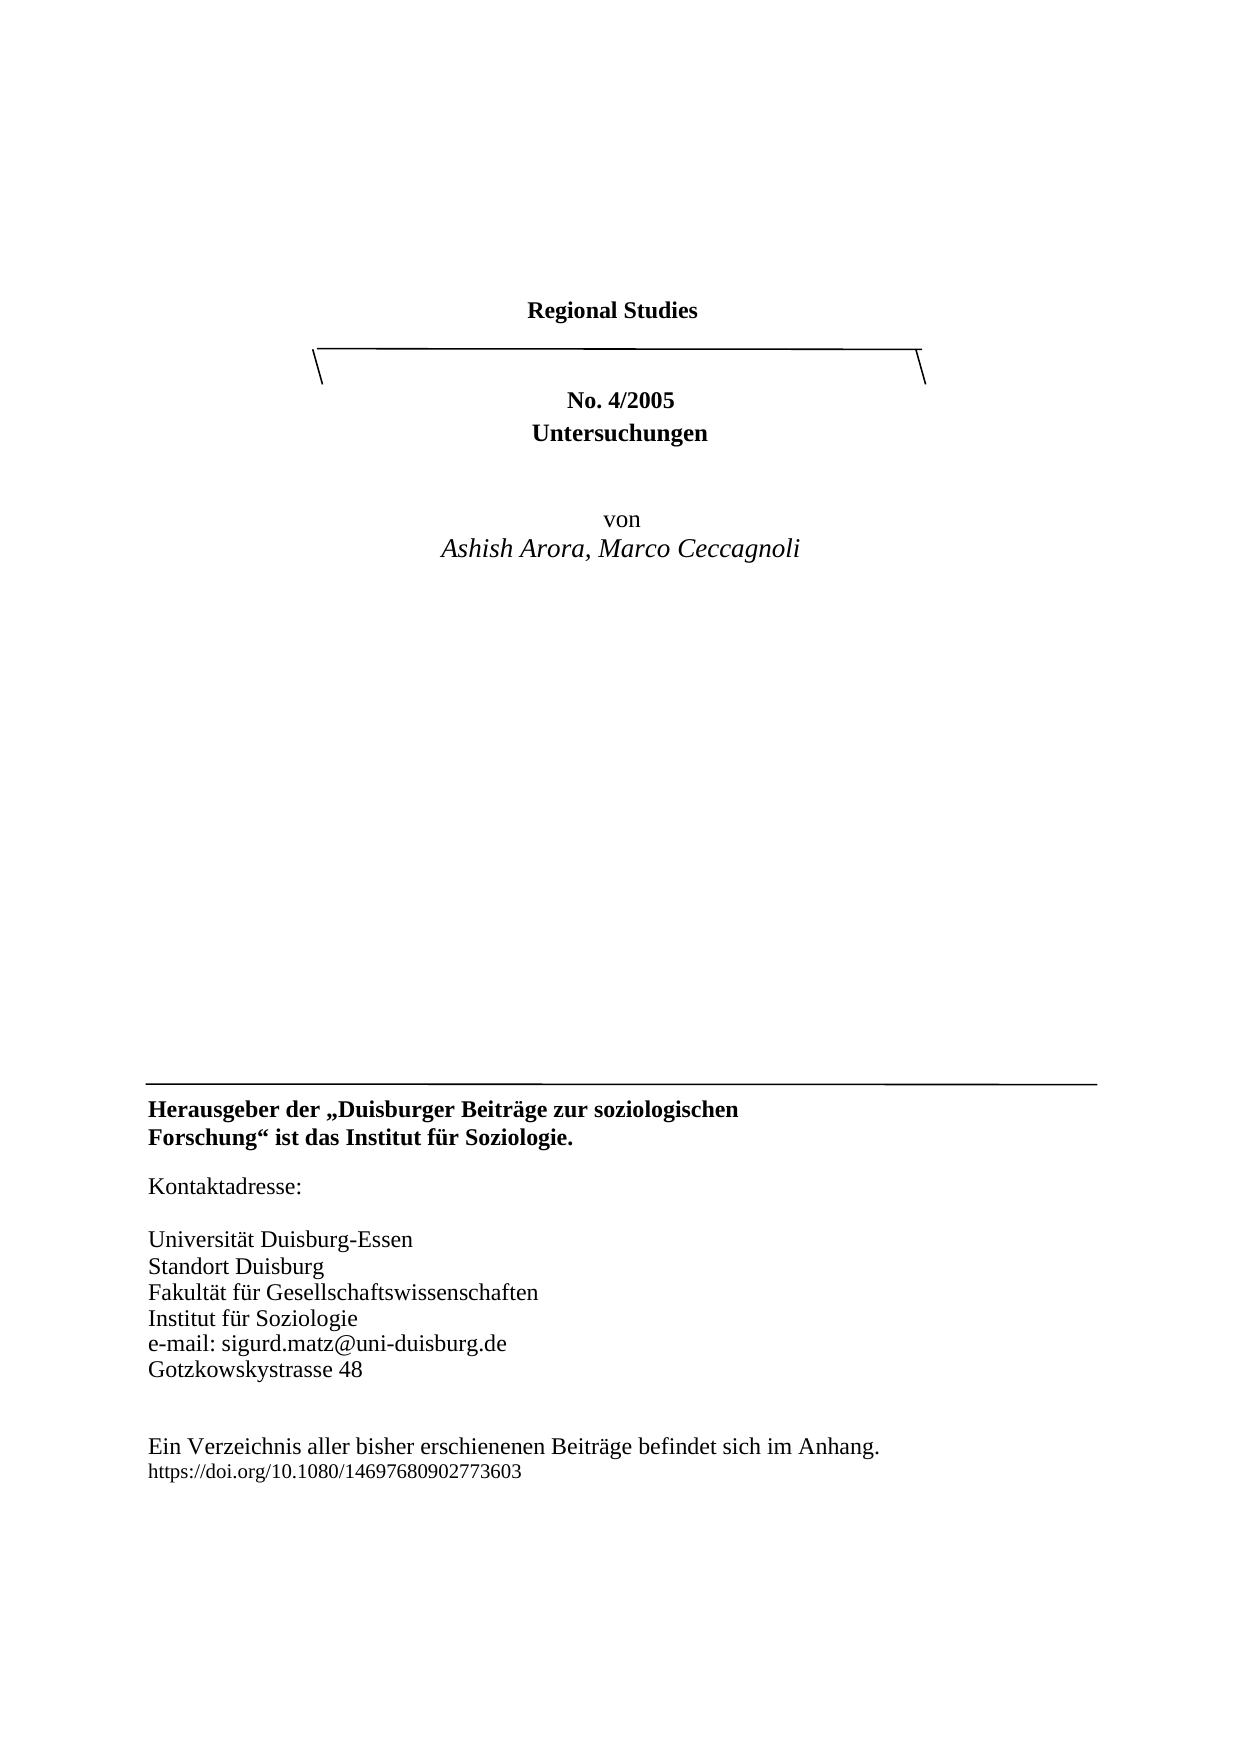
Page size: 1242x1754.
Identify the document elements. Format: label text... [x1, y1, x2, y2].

text Universität Duisburg-Essen [148, 1225, 1092, 1253]
text No. 4/2005 [148, 386, 1094, 414]
text e-mail: sigurd.matz@uni-duisburg.de [148, 1332, 1092, 1357]
text Regional Studies [148, 297, 1077, 324]
text https://doi.org/10.1080/14697680902773603 [148, 1459, 1092, 1483]
text Gotzkowskystrasse 48 [148, 1357, 443, 1383]
text Untersuchungen [148, 418, 1092, 446]
text Fakultät für Gesellschaftswissenschaften [148, 1280, 1092, 1306]
text Standort Duisburg [148, 1253, 1092, 1280]
text Herausgeber der „Duisburger Beiträge zur soziologischen Forschung“ ist das Institut für Soziologie. [148, 1096, 837, 1150]
text von [148, 504, 1096, 533]
text Institut für Soziologie [148, 1306, 1092, 1332]
text Ein Verzeichnis aller bisher erschienenen Beiträge befindet sich im Anhang. [148, 1432, 1092, 1459]
text Kontaktadresse: [148, 1172, 1092, 1199]
text Ashish Arora, Marco Ceccagnoli [148, 533, 1094, 564]
